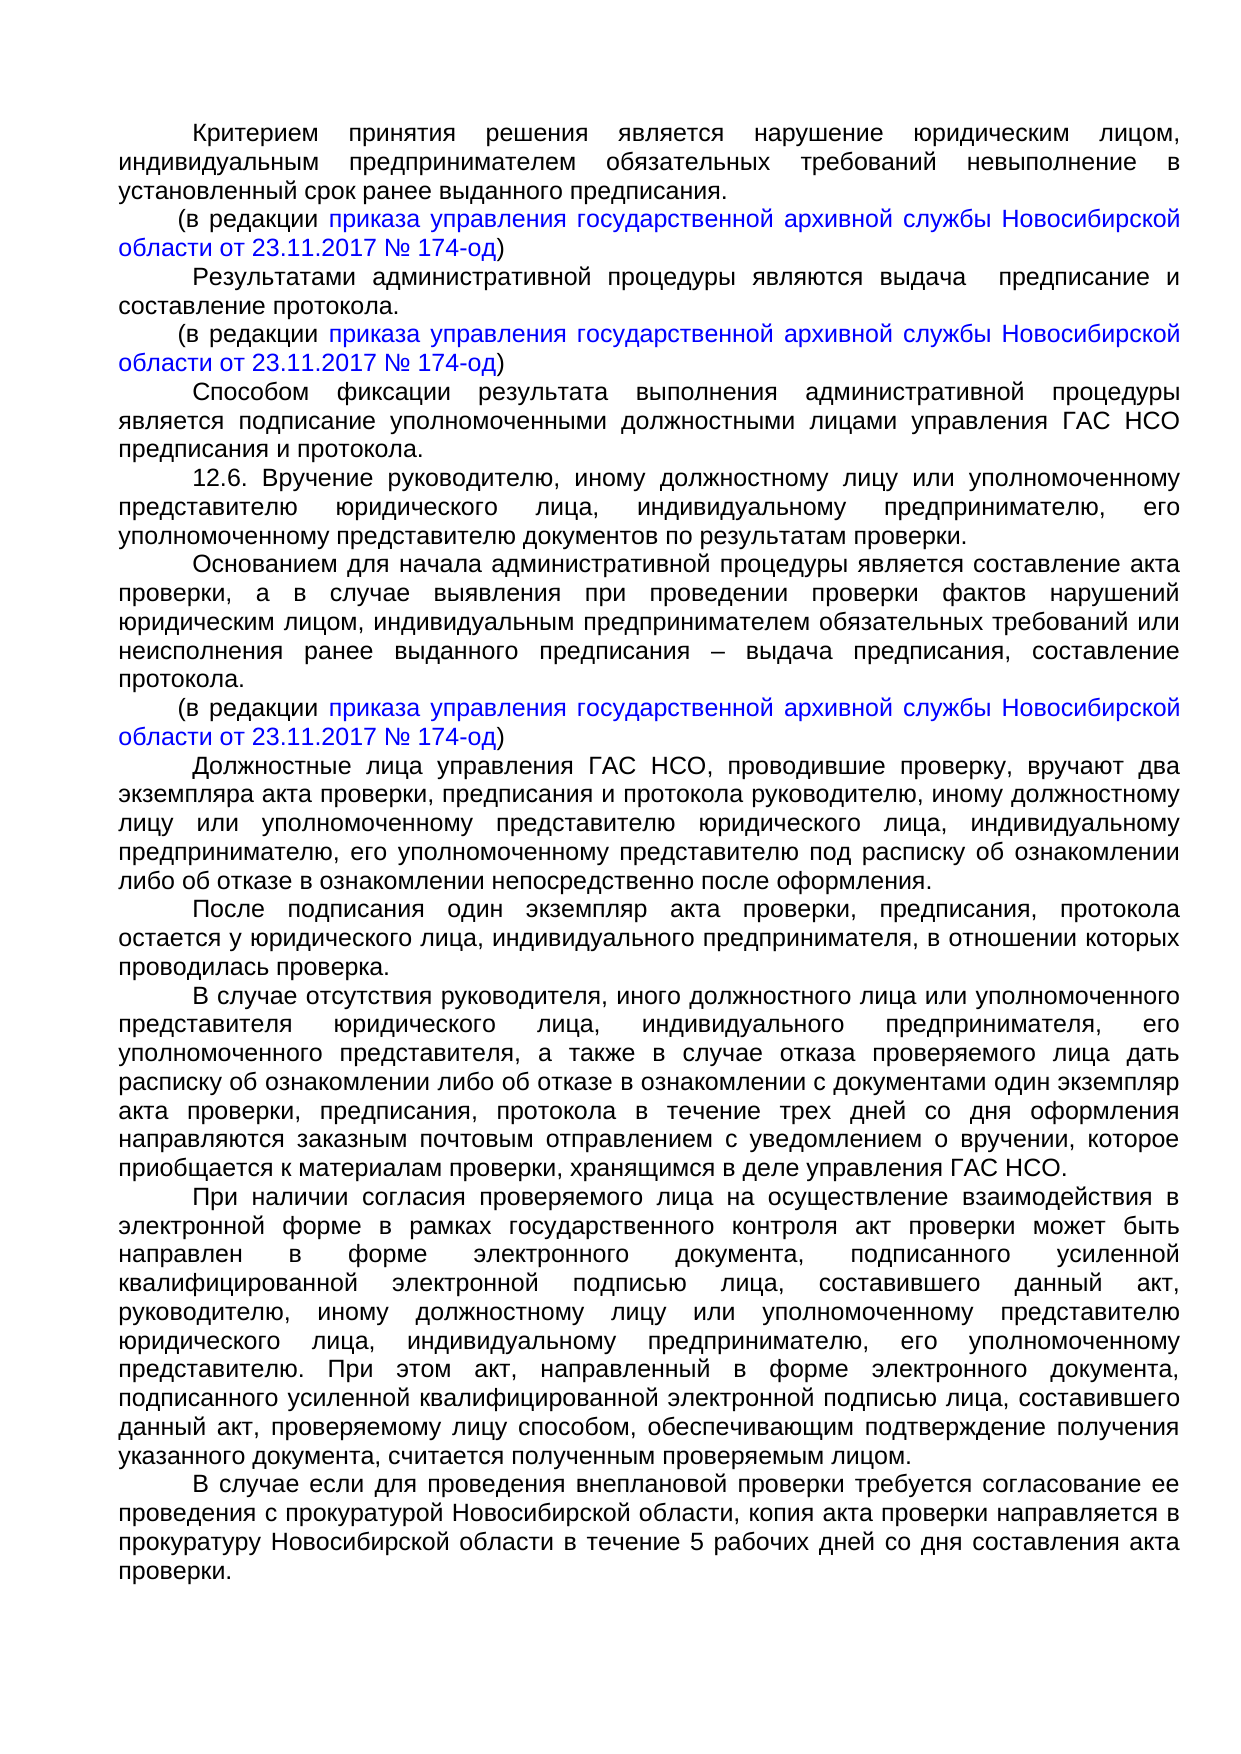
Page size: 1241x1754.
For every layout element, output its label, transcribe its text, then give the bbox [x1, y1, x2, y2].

text (в редакции приказа управления государственной архивной службы Новосибирской области от 23.11.2017 № 174-од) [118, 693, 1181, 751]
text (в редакции приказа управления государственной архивной службы Новосибирской области от 23.11.2017 № 174-од) [118, 204, 1181, 262]
text Результатами административной процедуры являются выдача предписание и составление протокола. [118, 262, 1181, 319]
text В случае отсутствия руководителя, иного должностного лица или уполномоченного представителя юридического лица, индивидуального предпринимателя, его уполномоченного представителя, а также в случае отказа проверяемого лица дать расписку об ознакомлении либо об отказе в ознакомлении с документами один экземпляр акта проверки, предписания, протокола в течение трех дней со дня оформления направляются заказным почтовым отправлением с уведомлением о вручении, которое приобщается к материалам проверки, хранящимся в деле управления ГАС НСО. [118, 981, 1181, 1182]
text В случае если для проведения внеплановой проверки требуется согласование ее проведения с прокуратурой Новосибирской области, копия акта проверки направляется в прокуратуру Новосибирской области в течение 5 рабочих дней со дня составления акта проверки. [118, 1469, 1181, 1584]
text Способом фиксации результата выполнения административной процедуры является подписание уполномоченными должностными лицами управления ГАС НСО предписания и протокола. [118, 377, 1181, 463]
text При наличии согласия проверяемого лица на осуществление взаимодействия в электронной форме в рамках государственного контроля акт проверки может быть направлен в форме электронного документа, подписанного усиленной квалифицированной электронной подписью лица, составившего данный акт, руководителю, иному должностному лицу или уполномоченному представителю юридического лица, индивидуальному предпринимателю, его уполномоченному представителю. При этом акт, направленный в форме электронного документа, подписанного усиленной квалифицированной электронной подписью лица, составившего данный акт, проверяемому лицу способом, обеспечивающим подтверждение получения указанного документа, считается полученным проверяемым лицом. [118, 1182, 1181, 1469]
text После подписания один экземпляр акта проверки, предписания, протокола остается у юридического лица, индивидуального предпринимателя, в отношении которых проводилась проверка. [118, 894, 1181, 981]
text (в редакции приказа управления государственной архивной службы Новосибирской области от 23.11.2017 № 174-од) [118, 319, 1181, 377]
text 12.6. Вручение руководителю, иному должностному лицу или уполномоченному представителю юридического лица, индивидуальному предпринимателю, его уполномоченному представителю документов по результатам проверки. [118, 463, 1181, 549]
text Должностные лица управления ГАС НСО, проводившие проверку, вручают два экземпляра акта проверки, предписания и протокола руководителю, иному должностному лицу или уполномоченному представителю юридического лица, индивидуальному предпринимателю, его уполномоченному представителю под расписку об ознакомлении либо об отказе в ознакомлении непосредственно после оформления. [118, 751, 1181, 894]
text Основанием для начала административной процедуры является составление акта проверки, а в случае выявления при проведении проверки фактов нарушений юридическим лицом, индивидуальным предпринимателем обязательных требований или неисполнения ранее выданного предписания – выдача предписания, составление протокола. [118, 549, 1181, 693]
text Критерием принятия решения является нарушение юридическим лицом, индивидуальным предпринимателем обязательных требований невыполнение в установленный срок ранее выданного предписания. [118, 118, 1181, 204]
